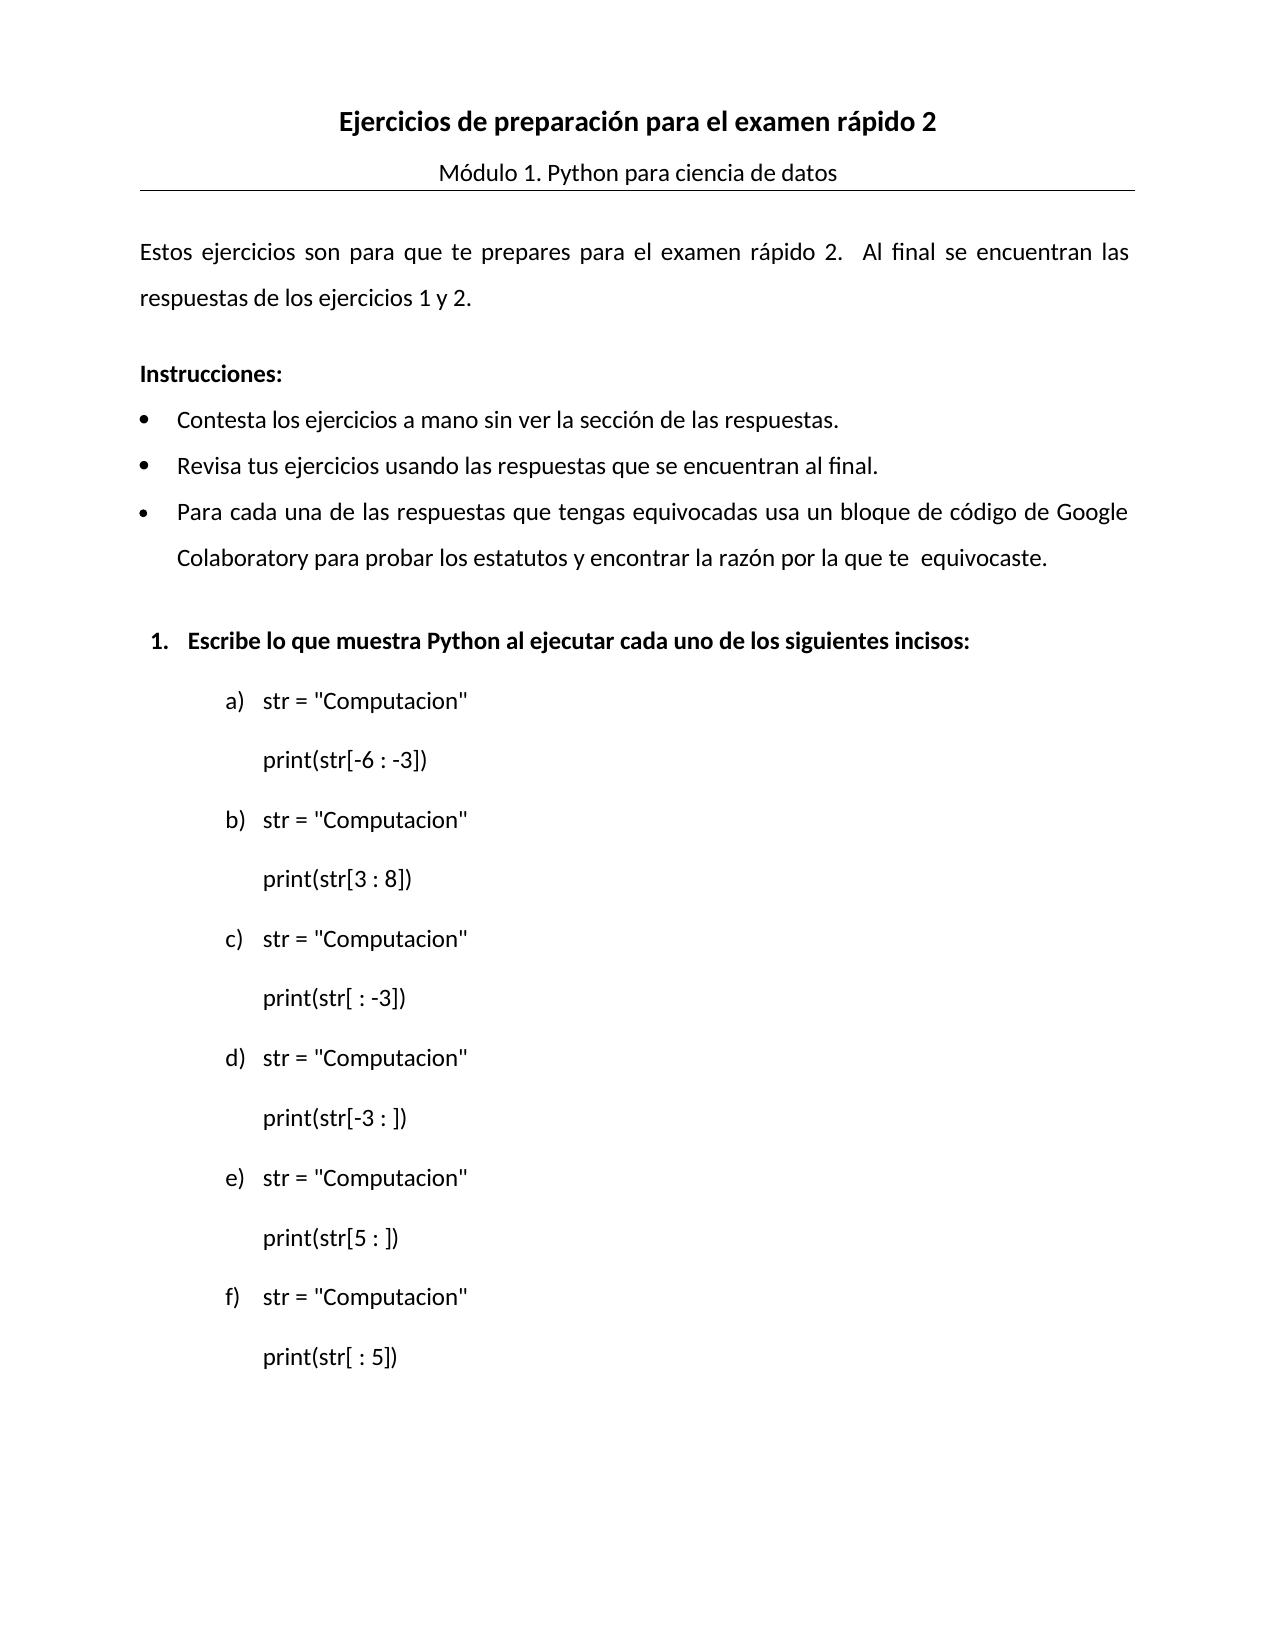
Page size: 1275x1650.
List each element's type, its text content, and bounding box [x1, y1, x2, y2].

list str = "Computacion" print(str[-6 : -3]) [225, 685, 469, 775]
list Para cada una de las respuestas que tengas equivocadas usa un bloque de código de Google Colaboratory para probar los estatutos y encontrar la razón por la que te equivocaste. [139, 496, 1129, 572]
list str = "Computacion" print(str[-3 : ]) [225, 1042, 469, 1133]
list str = "Computacion" print(str[ : 5]) [225, 1282, 469, 1371]
list Revisa tus ejercicios usando las respuestas que se encuentran al final. [139, 450, 1135, 480]
text Instrucciones: [139, 358, 1135, 389]
list str = "Computacion" print(str[5 : ]) [225, 1162, 469, 1252]
list Escribe lo que muestra Python al ejecutar cada uno de los siguientes incisos: [150, 626, 1124, 656]
text Módulo 1. Python para ciencia de datos [140, 157, 1135, 190]
list str = "Computacion" print(str[ : -3]) [225, 923, 469, 1013]
text Estos ejercicios son para que te prepares para el examen rápido 2. Al final se encuentran las respuestas de los ejercicios 1 y 2. [139, 236, 1129, 313]
list str = "Computacion" print(str[3 : 8]) [225, 804, 469, 894]
text Ejercicios de preparación para el examen rápido 2 [140, 103, 1135, 139]
list Contesta los ejercicios a mano sin ver la sección de las respuestas. [139, 404, 1135, 435]
